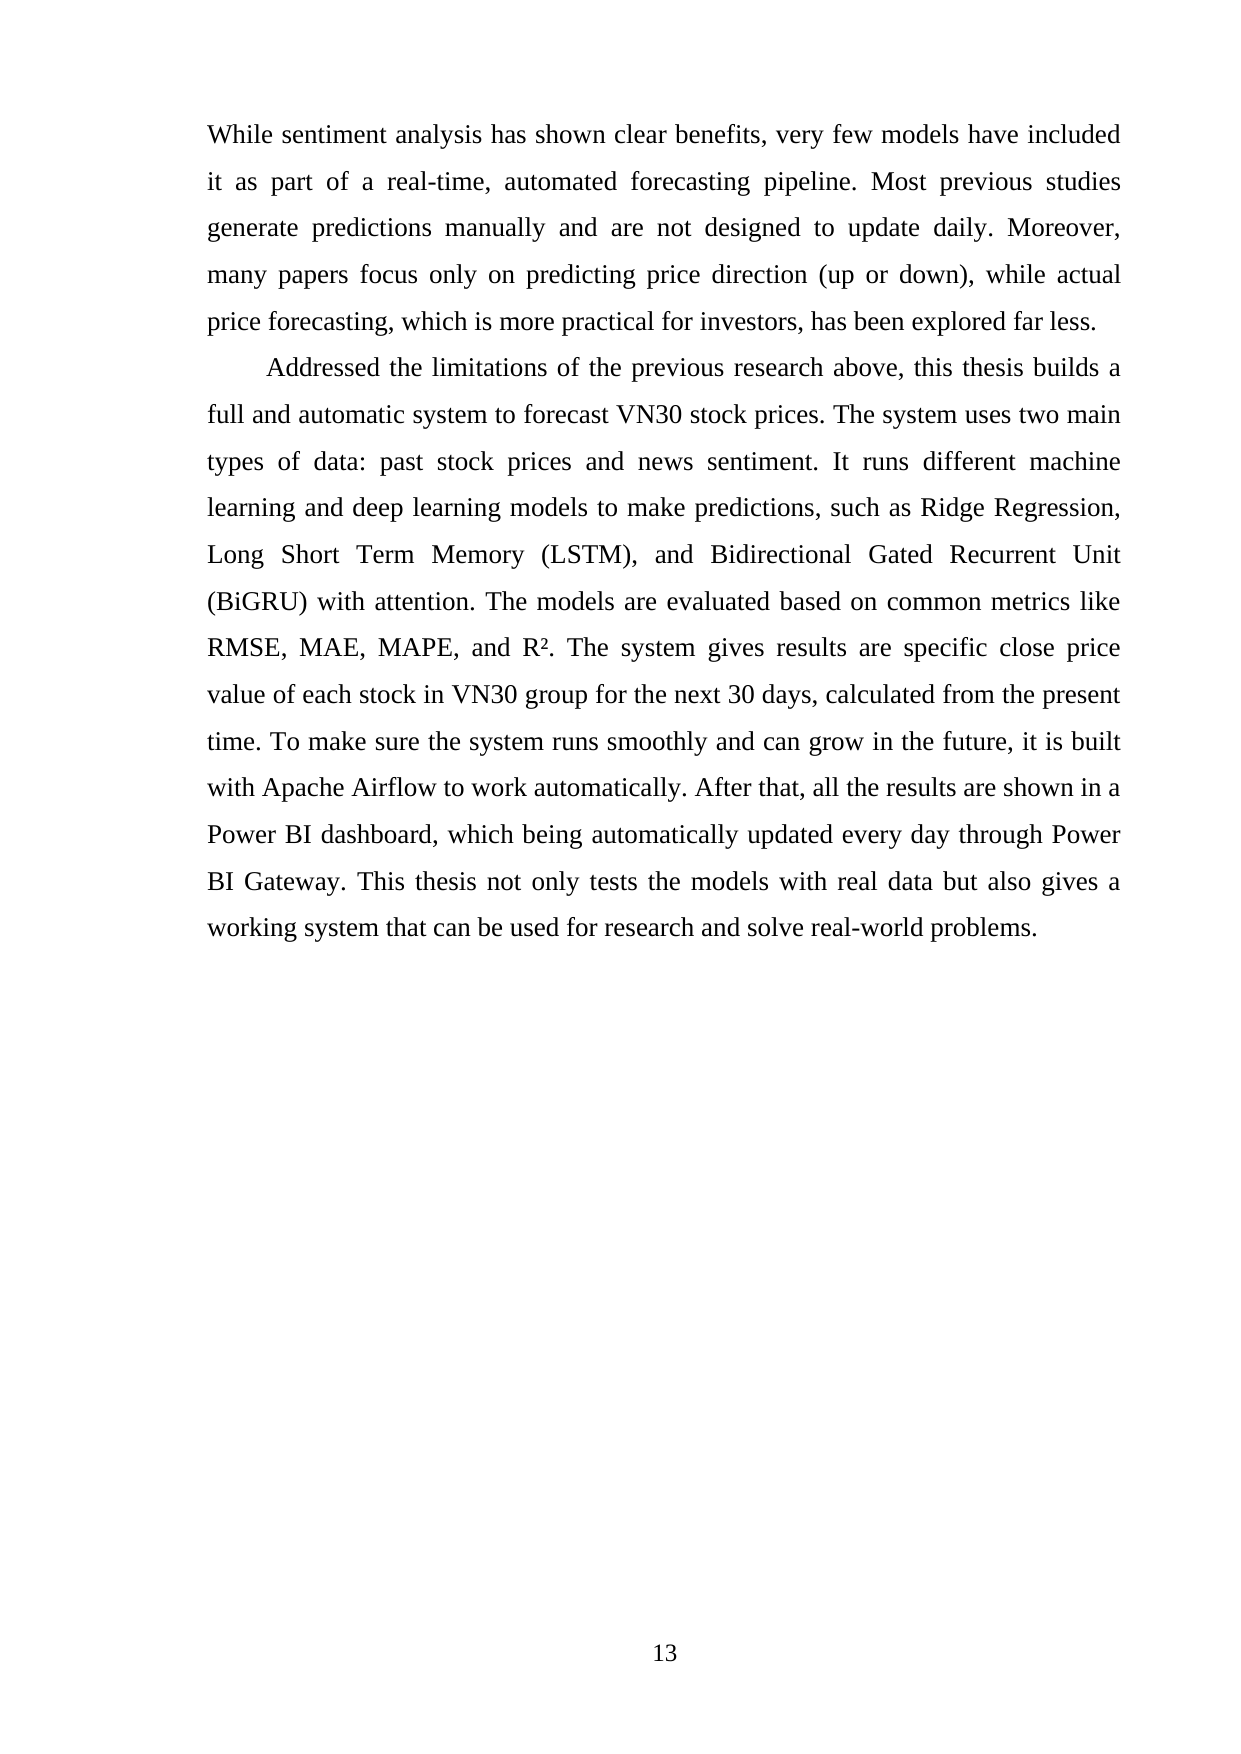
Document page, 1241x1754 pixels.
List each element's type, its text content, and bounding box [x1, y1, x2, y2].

text Addressed the limitations of the previous research above, this thesis builds a full and automatic system to forecast VN30 stock prices. The system uses two main types of data: past stock prices and news sentiment. It runs different machine learning and deep learning models to make predictions, such as Ridge Regression, Long Short Term Memory (LSTM), and Bidirectional Gated Recurrent Unit (BiGRU) with attention. The models are evaluated based on common metrics like RMSE, MAE, MAPE, and R². The system gives results are specific close price value of each stock in VN30 group for the next 30 days, calculated from the present time. To make sure the system runs smoothly and can grow in the future, it is built with Apache Airflow to work automatically. After that, all the results are shown in a Power BI dashboard, which being automatically updated every day through Power BI Gateway. This thesis not only tests the models with real data but also gives a working system that can be used for research and solve real-world problems. [207, 351, 1122, 943]
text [207, 118, 1122, 336]
